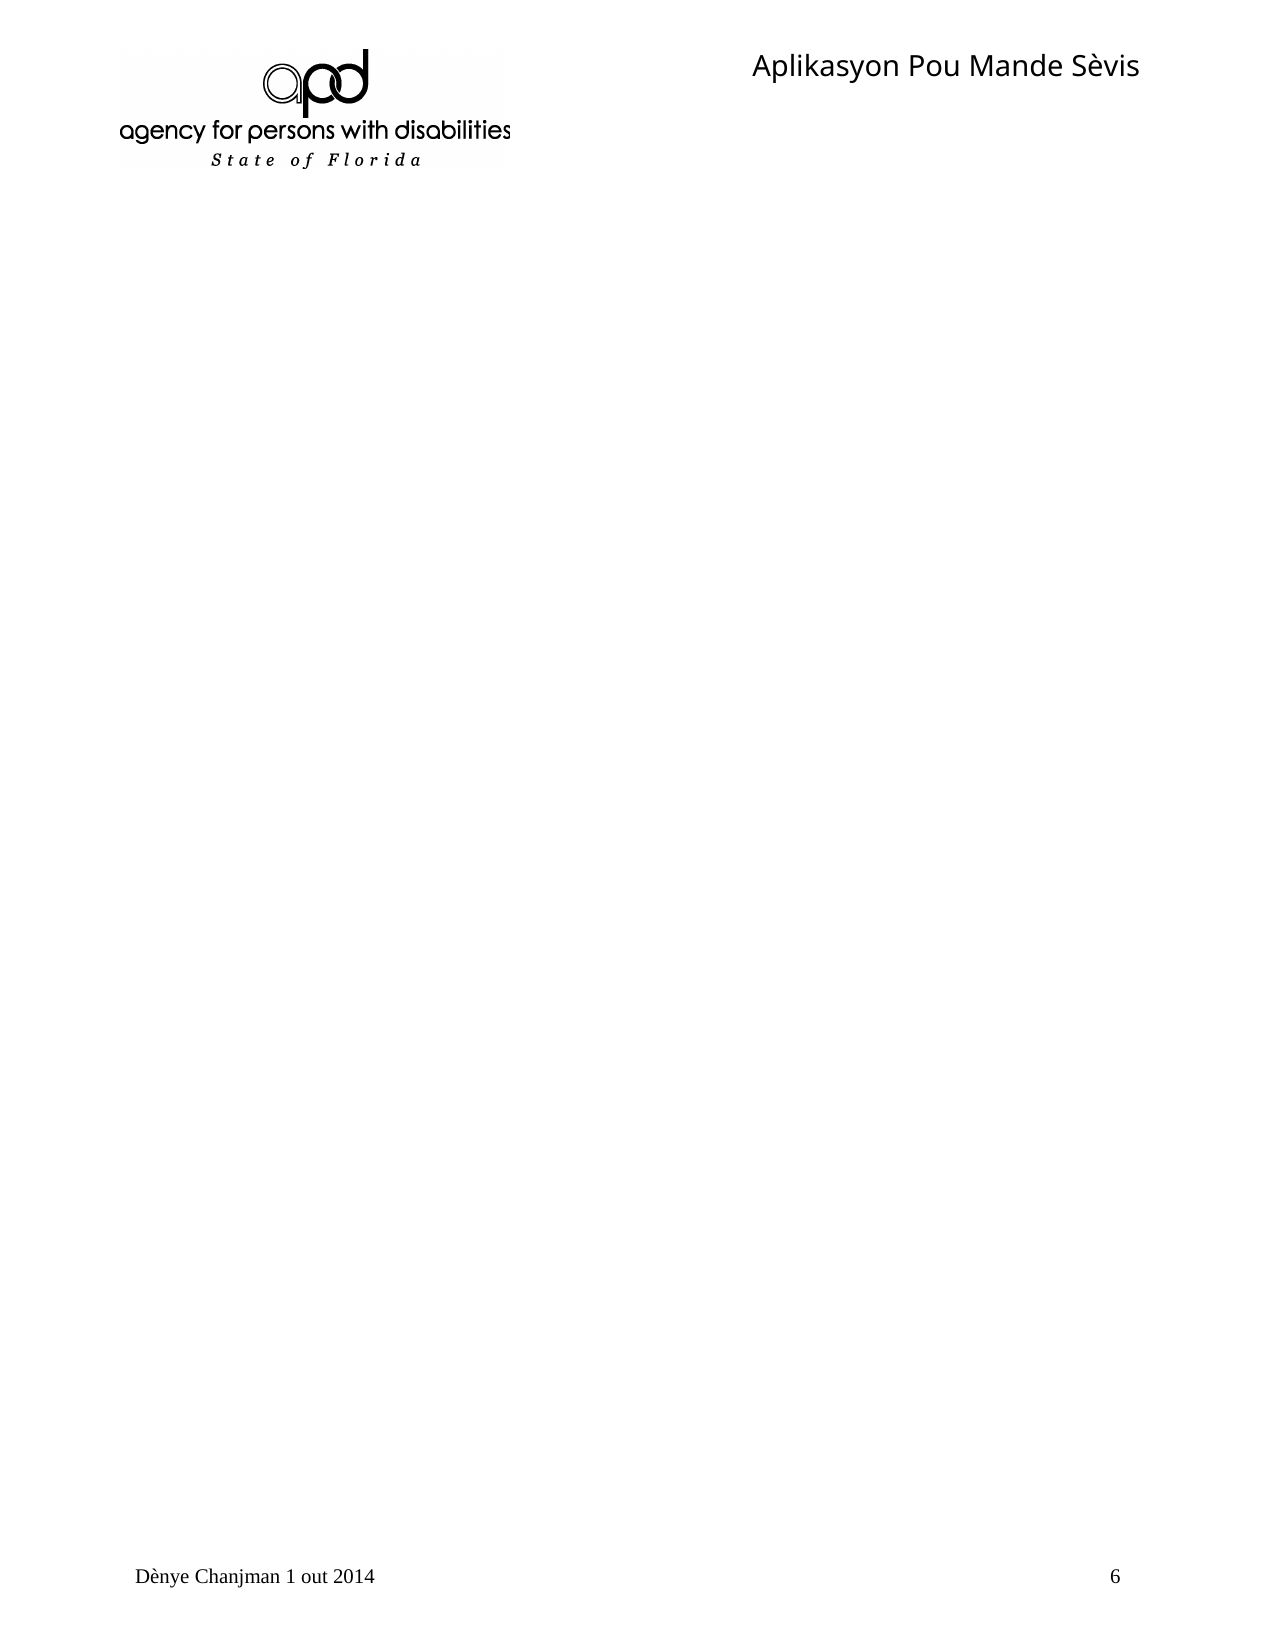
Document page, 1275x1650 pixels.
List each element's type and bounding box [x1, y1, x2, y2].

picture [120, 49, 510, 169]
